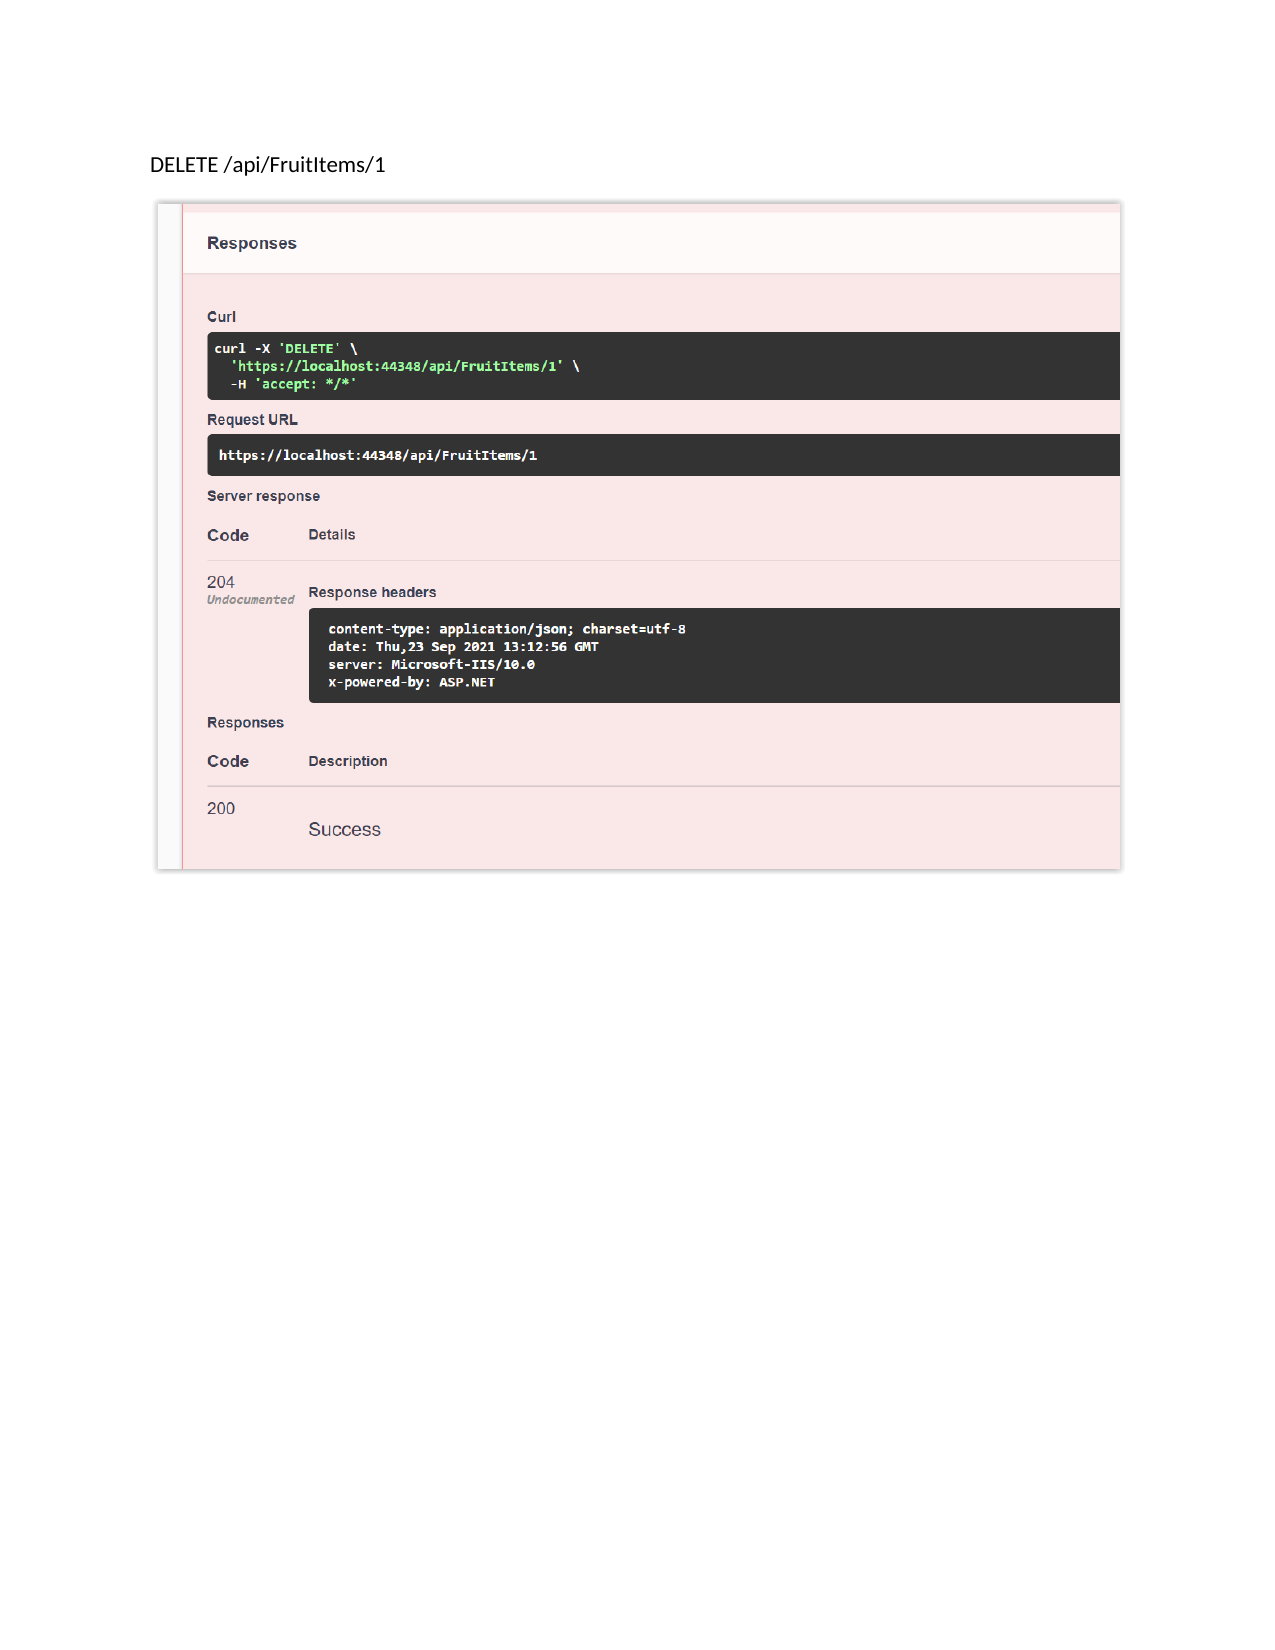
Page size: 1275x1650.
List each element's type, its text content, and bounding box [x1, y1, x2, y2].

text DELETE /api/FruitItems/1 [150, 150, 1125, 178]
picture [150, 196, 1125, 875]
